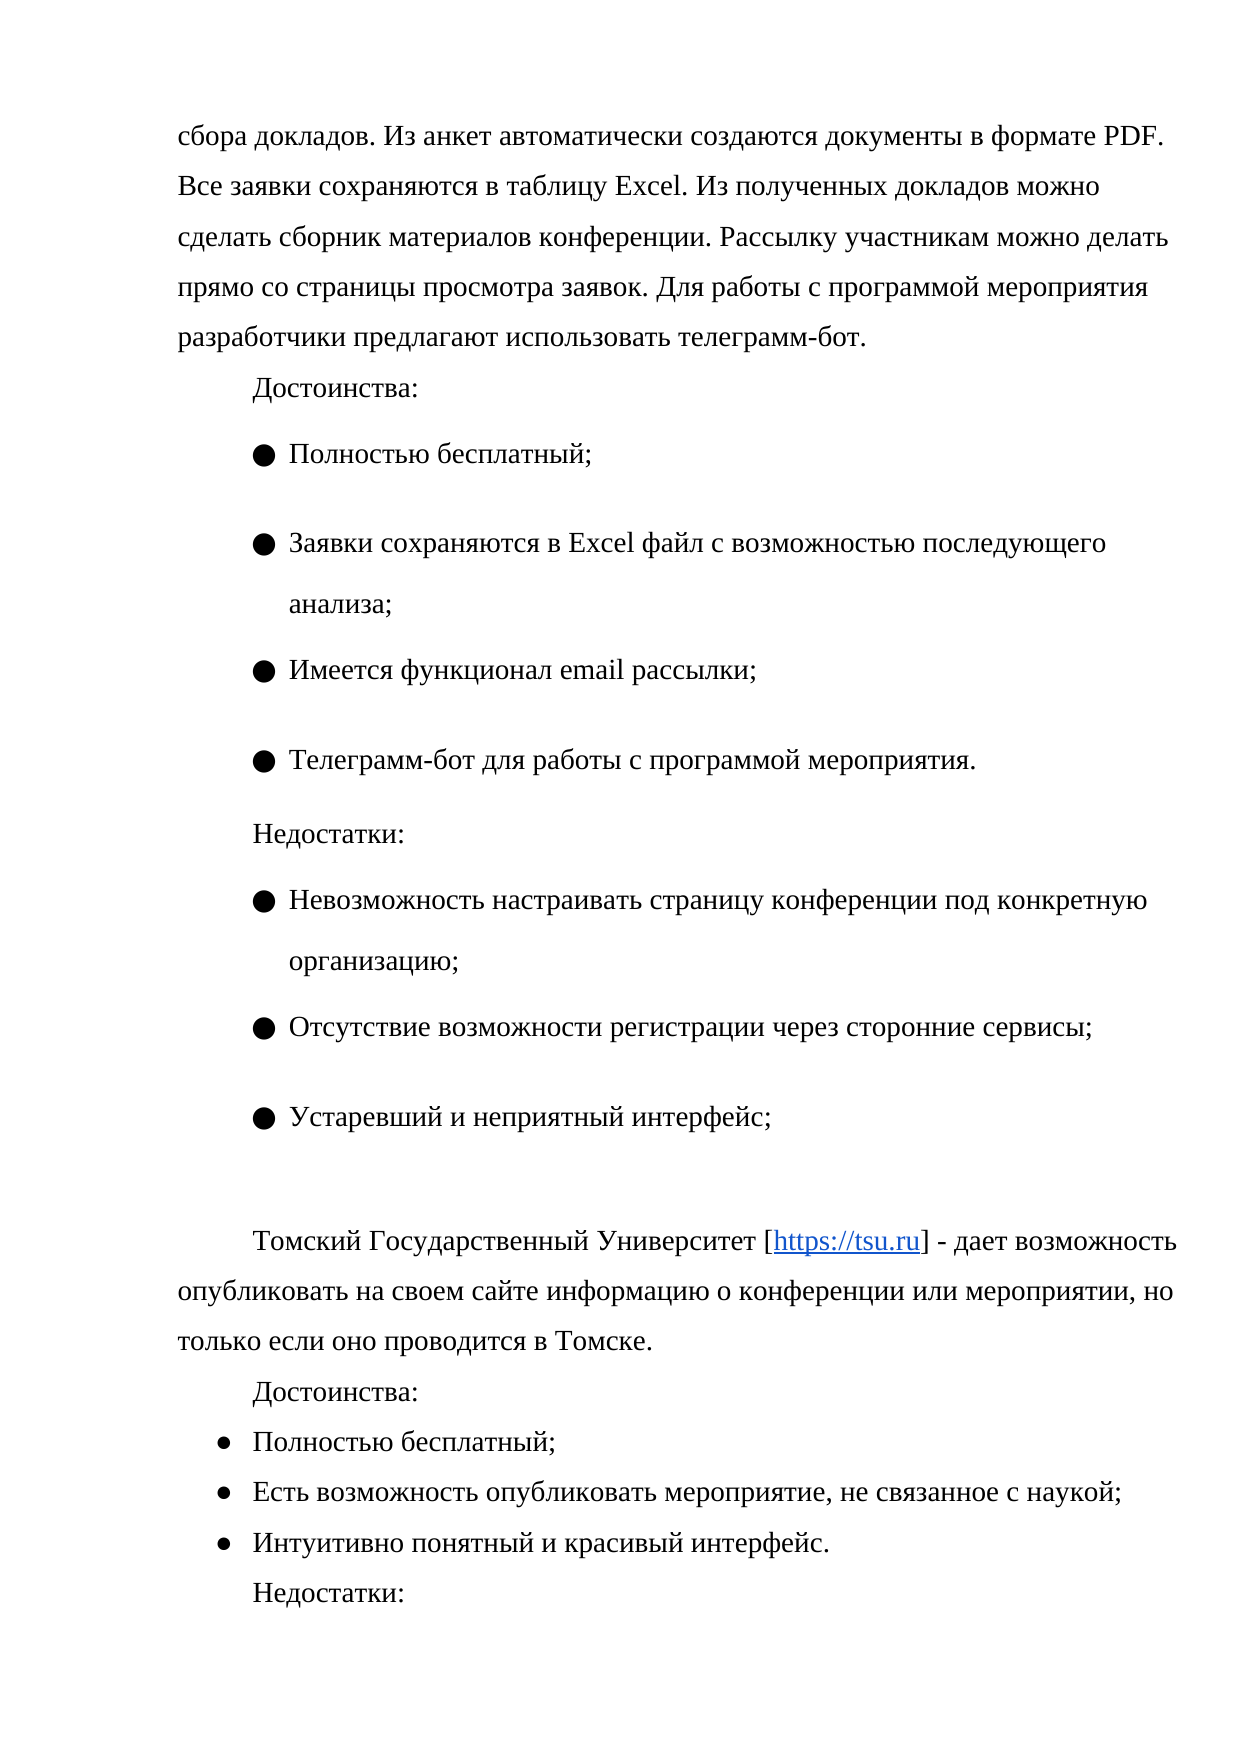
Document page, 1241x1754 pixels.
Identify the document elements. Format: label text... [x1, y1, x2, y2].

list Интуитивно понятный и красивый интерфейс. [215, 1525, 1181, 1558]
list Полностью бесплатный; [215, 1424, 1181, 1458]
list Невозможность настраивать страницу конференции под конкретную организацию; [251, 866, 1181, 976]
list Телеграмм-бот для работы с программой мероприятия. [251, 726, 1181, 786]
text Недостатки: [177, 1575, 1181, 1608]
text Недостатки: [177, 816, 1181, 849]
list Устаревший и неприятный интерфейс; [251, 1083, 1181, 1143]
list Имеется функционал email рассылки; [251, 637, 1181, 696]
list Есть возможность опубликовать мероприятие, не связанное с наукой; [215, 1474, 1181, 1508]
text Достоинства: [177, 370, 1181, 403]
list Заявки сохраняются в Excel файл с возможностью последующего анализа; [251, 510, 1181, 620]
text Достоинства: [177, 1374, 1181, 1407]
list Отсутствие возможности регистрации через сторонние сервисы; [251, 993, 1181, 1053]
list Полностью бесплатный; [251, 420, 1181, 480]
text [177, 118, 1181, 353]
text Томский Государственный Университет [https://tsu.ru] - дает возможность опубликовать на своем сайте информацию о конференции или мероприятии, но только если оно проводится в Томске. [177, 1223, 1181, 1357]
